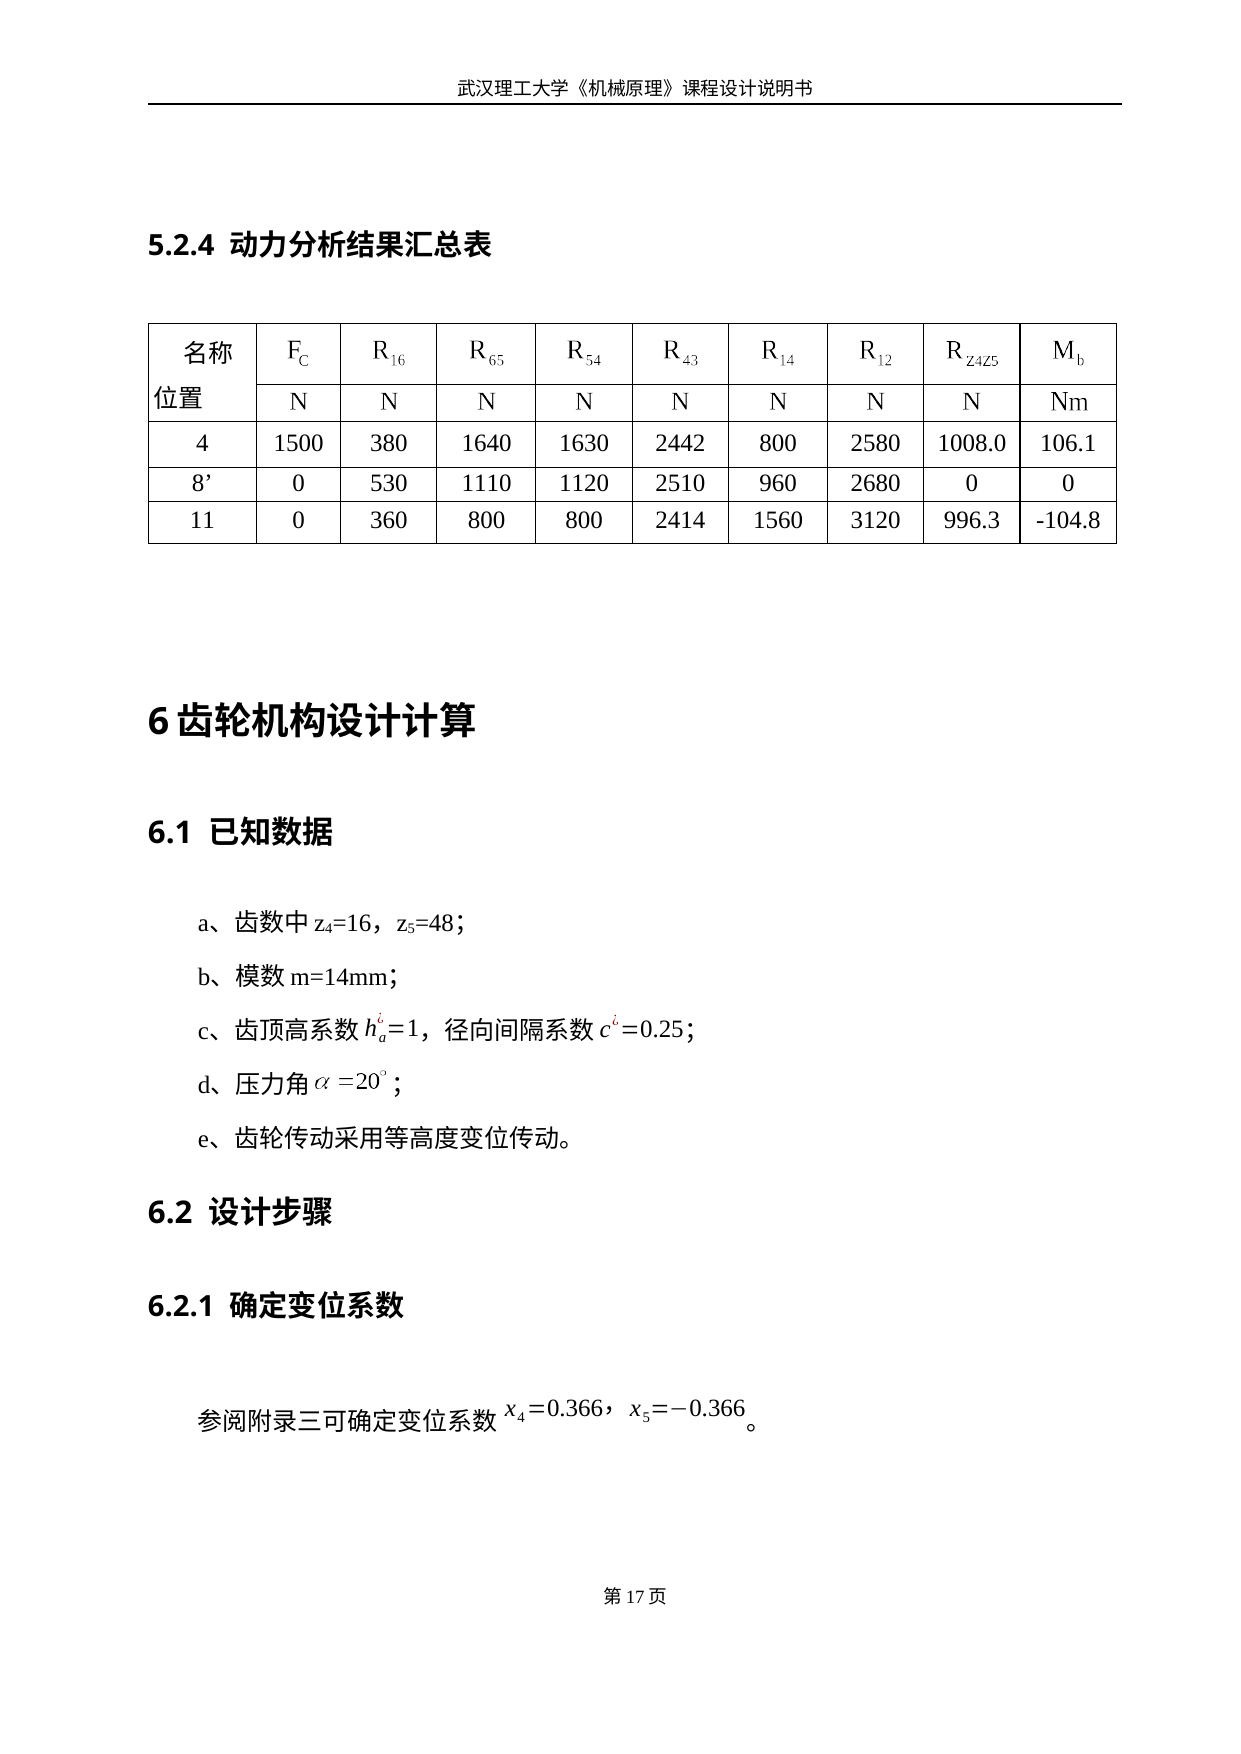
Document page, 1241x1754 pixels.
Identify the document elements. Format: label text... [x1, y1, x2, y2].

table_cell 800 [437, 502, 535, 543]
table_cell 3120 [828, 502, 923, 543]
text e、齿轮传动采用等高度变位传动。 [198, 1119, 1122, 1155]
table_header [828, 324, 923, 384]
table_cell 2580 [828, 422, 923, 467]
table_cell 0 [1021, 468, 1116, 501]
table_cell [341, 385, 436, 421]
subtitle 6.1 已知数据 [148, 807, 1122, 852]
table_cell [924, 385, 1019, 421]
table_header [437, 324, 535, 384]
table_header [729, 324, 827, 384]
table_cell 2414 [633, 502, 728, 543]
table_cell [1021, 385, 1116, 421]
table_header [341, 324, 436, 384]
table_cell 800 [729, 422, 827, 467]
subtitle 6齿轮机构设计计算 [148, 691, 1122, 746]
table_cell 360 [341, 502, 436, 543]
text a、齿数中z4=16，z5=48； [198, 902, 1122, 938]
table_cell [437, 385, 535, 421]
text b、模数m=14mm； [198, 956, 1122, 993]
table_header [1021, 324, 1116, 384]
table_cell [828, 385, 923, 421]
table_cell [257, 385, 340, 421]
table_cell 380 [341, 422, 436, 467]
table_header [633, 324, 728, 384]
subtitle 5.2.4 动力分析结果汇总表 [148, 222, 1122, 264]
table_cell 0 [924, 468, 1019, 501]
table_header [257, 324, 340, 384]
text c、齿顶高系数 ，径向间隔系数 ； [198, 1011, 1122, 1047]
table_cell 8’ [149, 468, 256, 501]
subtitle 6.2 设计步骤 [148, 1188, 1122, 1233]
table_cell 1110 [437, 468, 535, 501]
table_cell 2680 [828, 468, 923, 501]
table_cell 1630 [536, 422, 632, 467]
table_cell [729, 385, 827, 421]
table_cell 11 [149, 502, 256, 543]
table_cell -104.8 [1021, 502, 1116, 543]
table_header [536, 324, 632, 384]
table_cell 2442 [633, 422, 728, 467]
table_header [924, 324, 1019, 384]
text d、压力角； [198, 1065, 1122, 1101]
table_cell 1008.0 [924, 422, 1019, 467]
table_cell 1500 [257, 422, 340, 467]
table_cell 1560 [729, 502, 827, 543]
table_cell 996.3 [924, 502, 1019, 543]
table_header [149, 324, 256, 421]
text 参阅附录三可确定变位系数 ，。 [148, 1383, 1122, 1438]
table_cell 2510 [633, 468, 728, 501]
table_cell 4 [149, 422, 256, 467]
table_cell 530 [341, 468, 436, 501]
table_cell 800 [536, 502, 632, 543]
table_cell [633, 385, 728, 421]
table_cell 960 [729, 468, 827, 501]
table_cell [536, 385, 632, 421]
subtitle 6.2.1 确定变位系数 [148, 1283, 1122, 1325]
table_cell 1120 [536, 468, 632, 501]
table_cell 106.1 [1021, 422, 1116, 467]
table_cell 0 [257, 468, 340, 501]
table_cell 0 [257, 502, 340, 543]
table_cell 1640 [437, 422, 535, 467]
